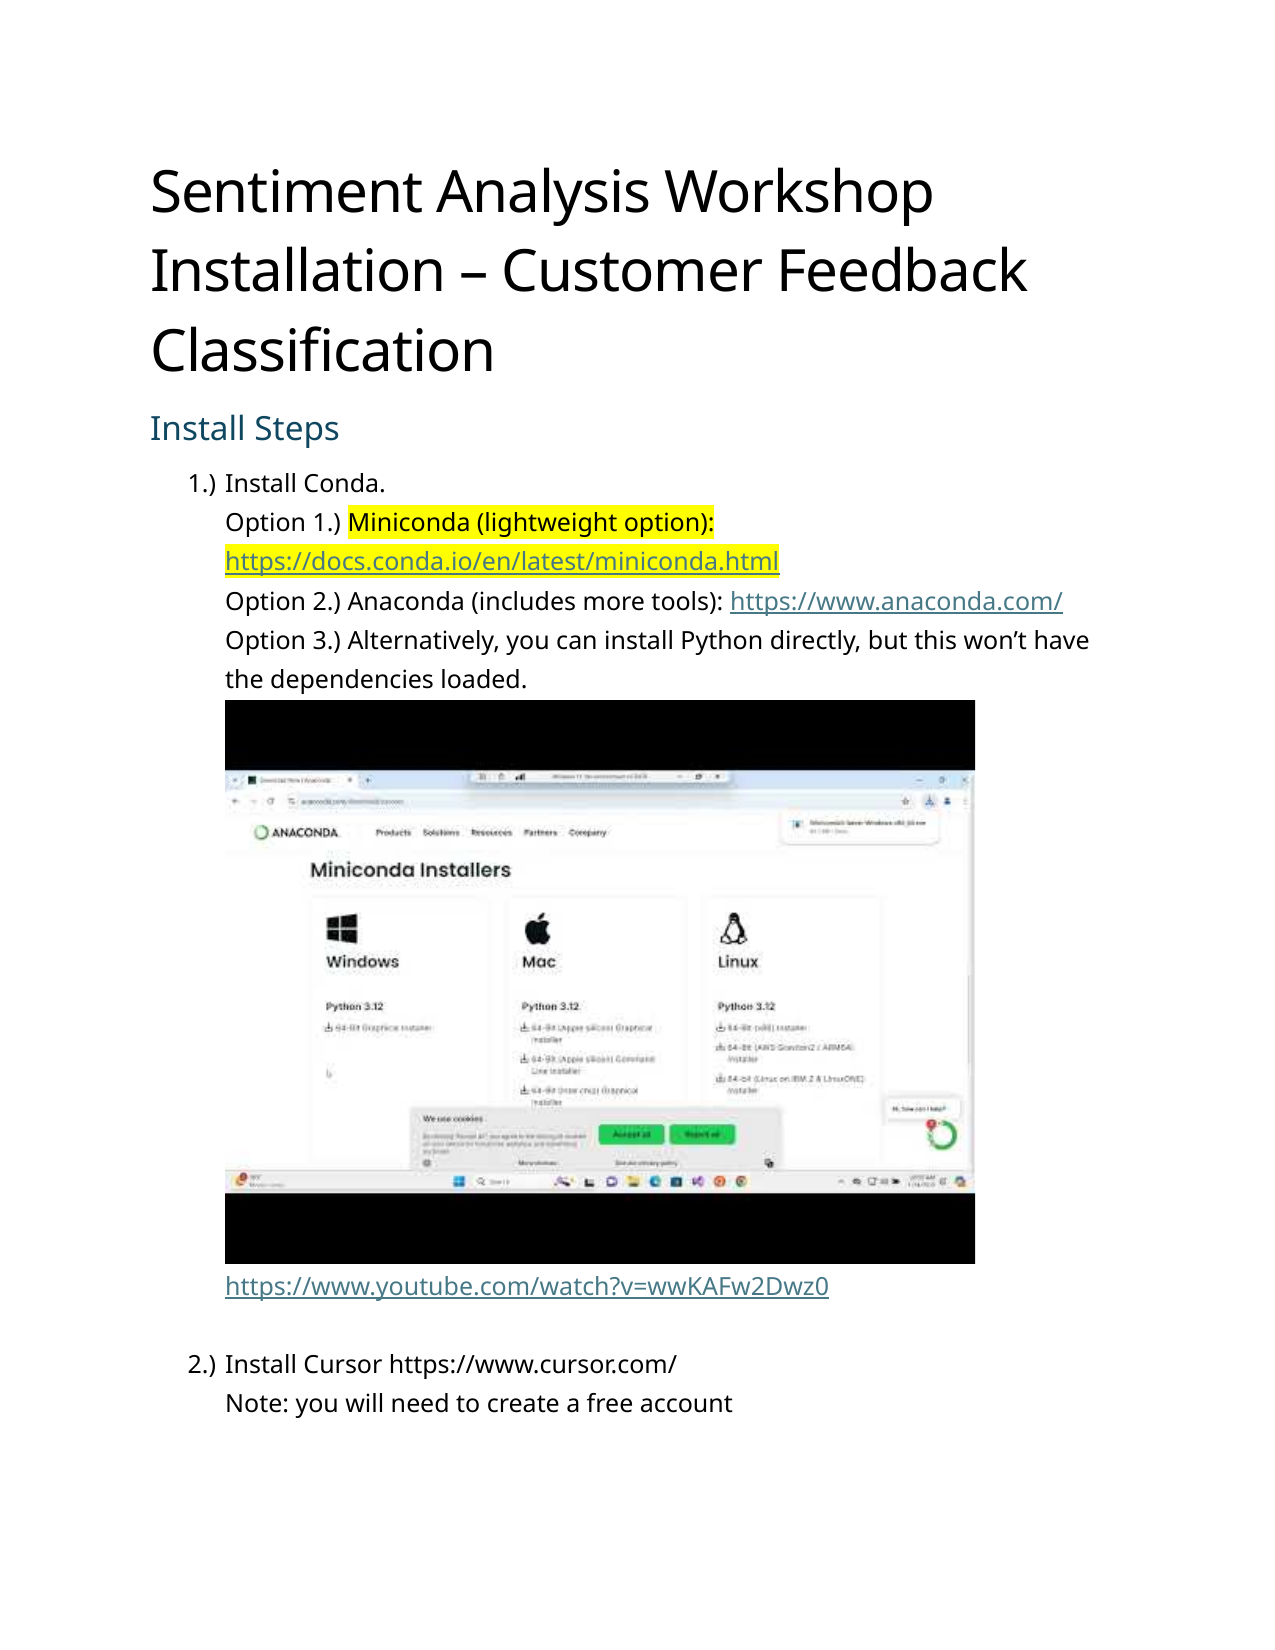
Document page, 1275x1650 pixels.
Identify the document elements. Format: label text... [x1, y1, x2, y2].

list Install Cursor https://www.cursor.com/ [187, 1347, 1125, 1381]
list Note: you will need to create a free account [225, 1386, 1125, 1420]
subtitle Install Steps [150, 405, 1125, 451]
list Option 2.) Anaconda (includes more tools): https://www.anaconda.com/ [225, 583, 1125, 617]
list Option 3.) Alternatively, you can install Python directly, but this won’t have the dependencies loaded. [225, 622, 1125, 696]
title Sentiment Analysis Workshop Installation – Customer Feedback Classification [150, 150, 1125, 388]
list Install Conda. [187, 466, 1125, 500]
picture [225, 700, 976, 1264]
list Option 1.) Miniconda (lightweight option): https://docs.conda.io/en/latest/miniconda.html [225, 505, 1125, 578]
list https://www.youtube.com/watch?v=wwKAFw2Dwz0 [225, 1268, 1125, 1302]
